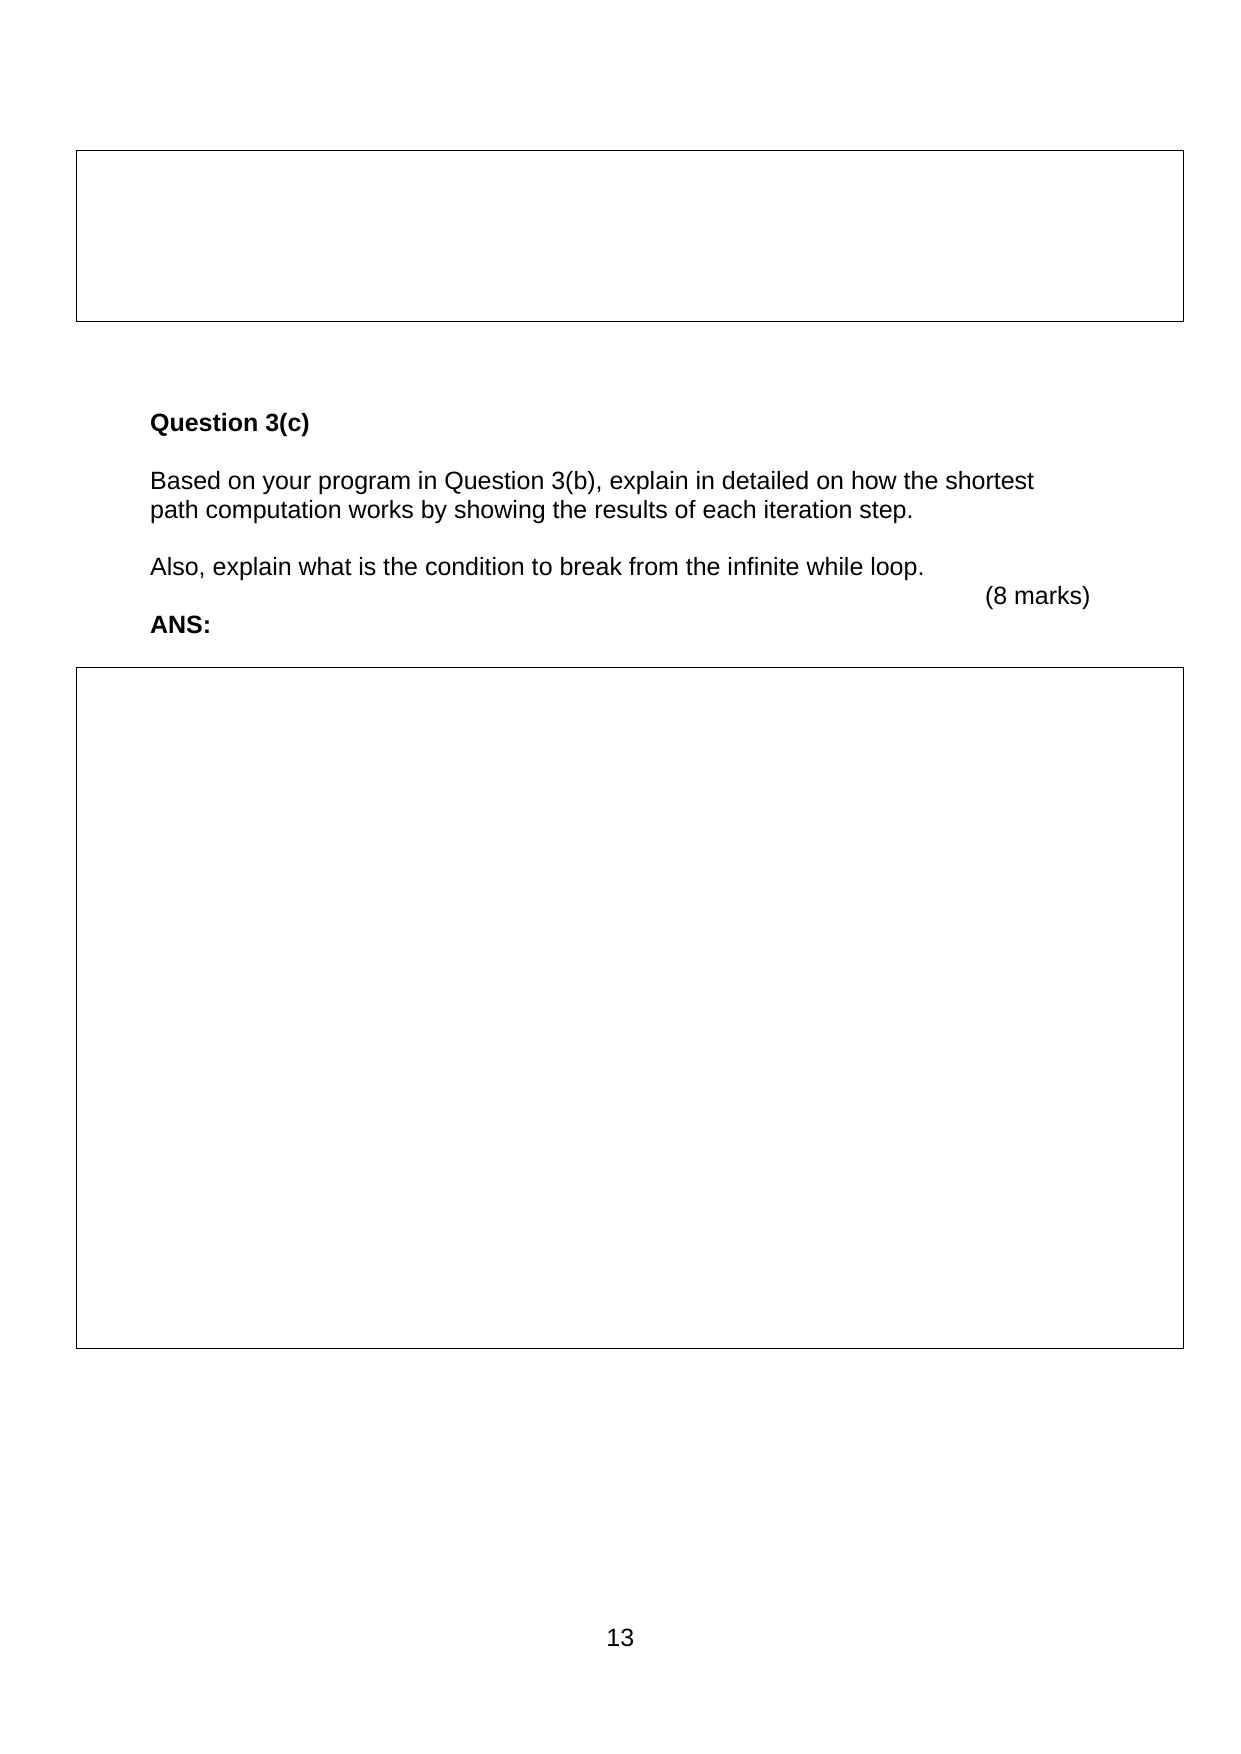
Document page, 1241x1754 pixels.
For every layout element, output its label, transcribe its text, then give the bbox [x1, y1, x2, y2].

table_header [77, 151, 1183, 321]
text ANS: [150, 609, 1090, 638]
text Based on your program in Question 3(b), explain in detailed on how the shortest path computation works by showing the results of each iteration step. [150, 466, 1090, 523]
text Also, explain what is the condition to break from the infinite while loop. [150, 552, 1090, 581]
table_header [77, 668, 1183, 1348]
text (8 marks) [150, 581, 1090, 609]
text Question 3(c) [150, 408, 1090, 437]
